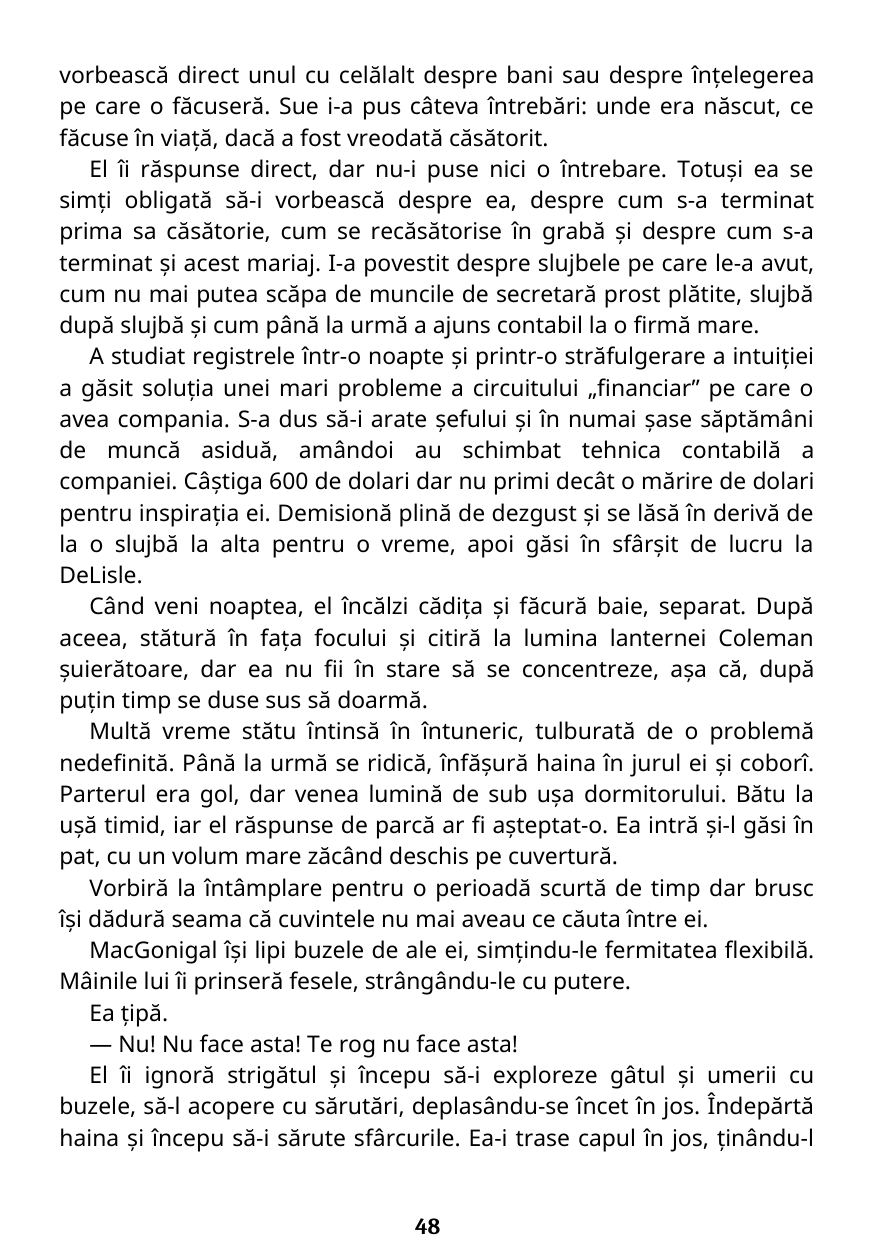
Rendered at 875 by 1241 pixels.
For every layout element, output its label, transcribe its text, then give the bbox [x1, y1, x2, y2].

text A studiat registrele într-o noapte şi printr-o străfulgerare a intuiţiei a găsit soluţia unei mari probleme a circuitului „financiar” pe care o avea compania. S-a dus să-i arate şefului şi în numai şase săptămâni de muncă asiduă, amândoi au schimbat tehnica contabilă a companiei. Câştiga 600 de dolari dar nu primi decât o mărire de dolari pentru inspiraţia ei. Demisionă plină de dezgust şi se lăsă în derivă de la o slujbă la alta pentru o vreme, apoi găsi în sfârşit de lucru la DeLisle. [59, 340, 815, 590]
text Multă vreme stătu întinsă în întuneric, tulburată de o problemă nedefinită. Până la urmă se ridică, înfăşură haina în jurul ei şi coborî. Parterul era gol, dar venea lumină de sub uşa dormitorului. Bătu la uşă timid, iar el răspunse de parcă ar fi aşteptat-o. Ea intră şi-l găsi în pat, cu un volum mare zăcând deschis pe cuvertură. [59, 715, 815, 872]
text MacGonigal îşi lipi buzele de ale ei, simţindu-le fermitatea flexibilă. Mâinile lui îi prinseră fesele, strângându-le cu putere. [59, 934, 815, 997]
text Vorbiră la întâmplare pentru o perioadă scurtă de timp dar brusc îşi dădură seama că cuvintele nu mai aveau ce căuta între ei. [59, 872, 815, 934]
text — Nu! Nu face asta! Te rog nu face asta! [59, 1028, 815, 1059]
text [59, 1059, 815, 1153]
text El îi răspunse direct, dar nu-i puse nici o întrebare. Totuşi ea se simţi obligată să-i vorbească despre ea, despre cum s-a terminat prima sa căsătorie, cum se recăsătorise în grabă şi despre cum s-a terminat şi acest mariaj. I-a povestit despre slujbele pe care le-a avut, cum nu mai putea scăpa de muncile de secretară prost plătite, slujbă după slujbă şi cum până la urmă a ajuns contabil la o firmă mare. [59, 153, 815, 340]
text Ea ţipă. [59, 997, 815, 1028]
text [59, 59, 815, 153]
text Când veni noaptea, el încălzi cădiţa şi făcură baie, separat. După aceea, stătură în faţa focului şi citiră la lumina lanternei Coleman şuierătoare, dar ea nu fii în stare să se concentreze, aşa că, după puţin timp se duse sus să doarmă. [59, 590, 815, 715]
